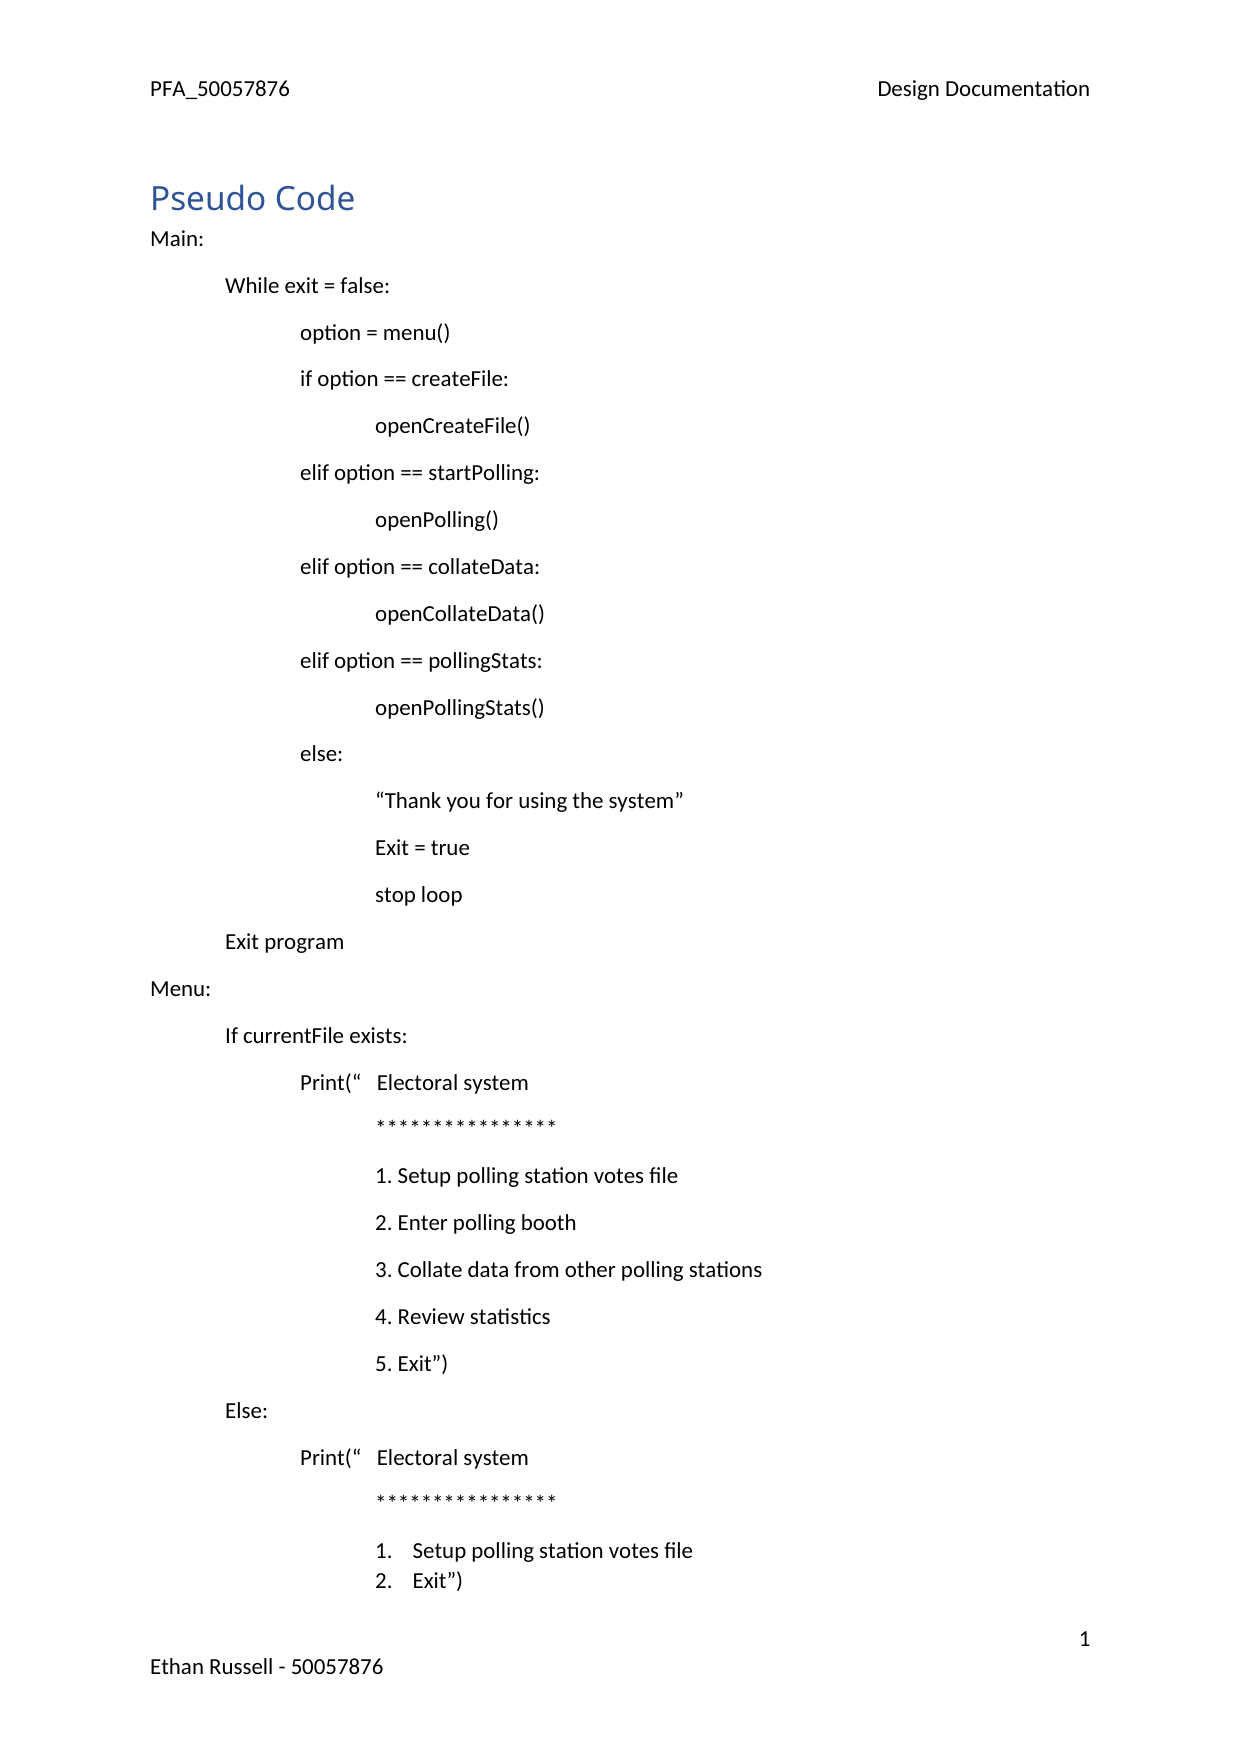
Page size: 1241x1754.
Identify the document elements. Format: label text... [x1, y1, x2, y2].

text 3. Collate data from other polling stations [150, 1255, 1090, 1283]
list Exit”) [375, 1567, 1090, 1595]
text 5. Exit”) [150, 1349, 1090, 1377]
list Setup polling station votes file [375, 1536, 1090, 1564]
text If currentFile exists: [150, 1021, 1090, 1049]
text else: [150, 739, 1090, 768]
text While exit = false: [150, 271, 1090, 299]
text elif option == pollingStats: [150, 646, 1090, 674]
text openPolling() [150, 505, 1090, 533]
text Print(“ Electoral system [150, 1068, 1090, 1096]
subtitle Pseudo Code [150, 175, 1090, 220]
text 1. Setup polling station votes file [150, 1161, 1090, 1189]
text if option == createFile: [150, 364, 1090, 393]
text “Thank you for using the system” [150, 786, 1090, 814]
text **************** [225, 1114, 1090, 1143]
text Menu: [150, 974, 1090, 1002]
text Main: [150, 224, 1090, 252]
text option = menu() [150, 318, 1090, 346]
text 4. Review statistics [150, 1302, 1090, 1330]
text **************** [225, 1489, 1090, 1518]
text openPollingStats() [150, 693, 1090, 721]
text elif option == collateData: [150, 552, 1090, 580]
text stop loop [150, 880, 1090, 908]
text elif option == startPolling: [150, 458, 1090, 486]
text Else: [150, 1396, 1090, 1424]
text Exit = true [150, 833, 1090, 861]
text openCollateData() [150, 599, 1090, 627]
text Print(“ Electoral system [150, 1443, 1090, 1471]
text Exit program [150, 927, 1090, 955]
text 2. Enter polling booth [150, 1208, 1090, 1236]
text openCreateFile() [150, 411, 1090, 439]
